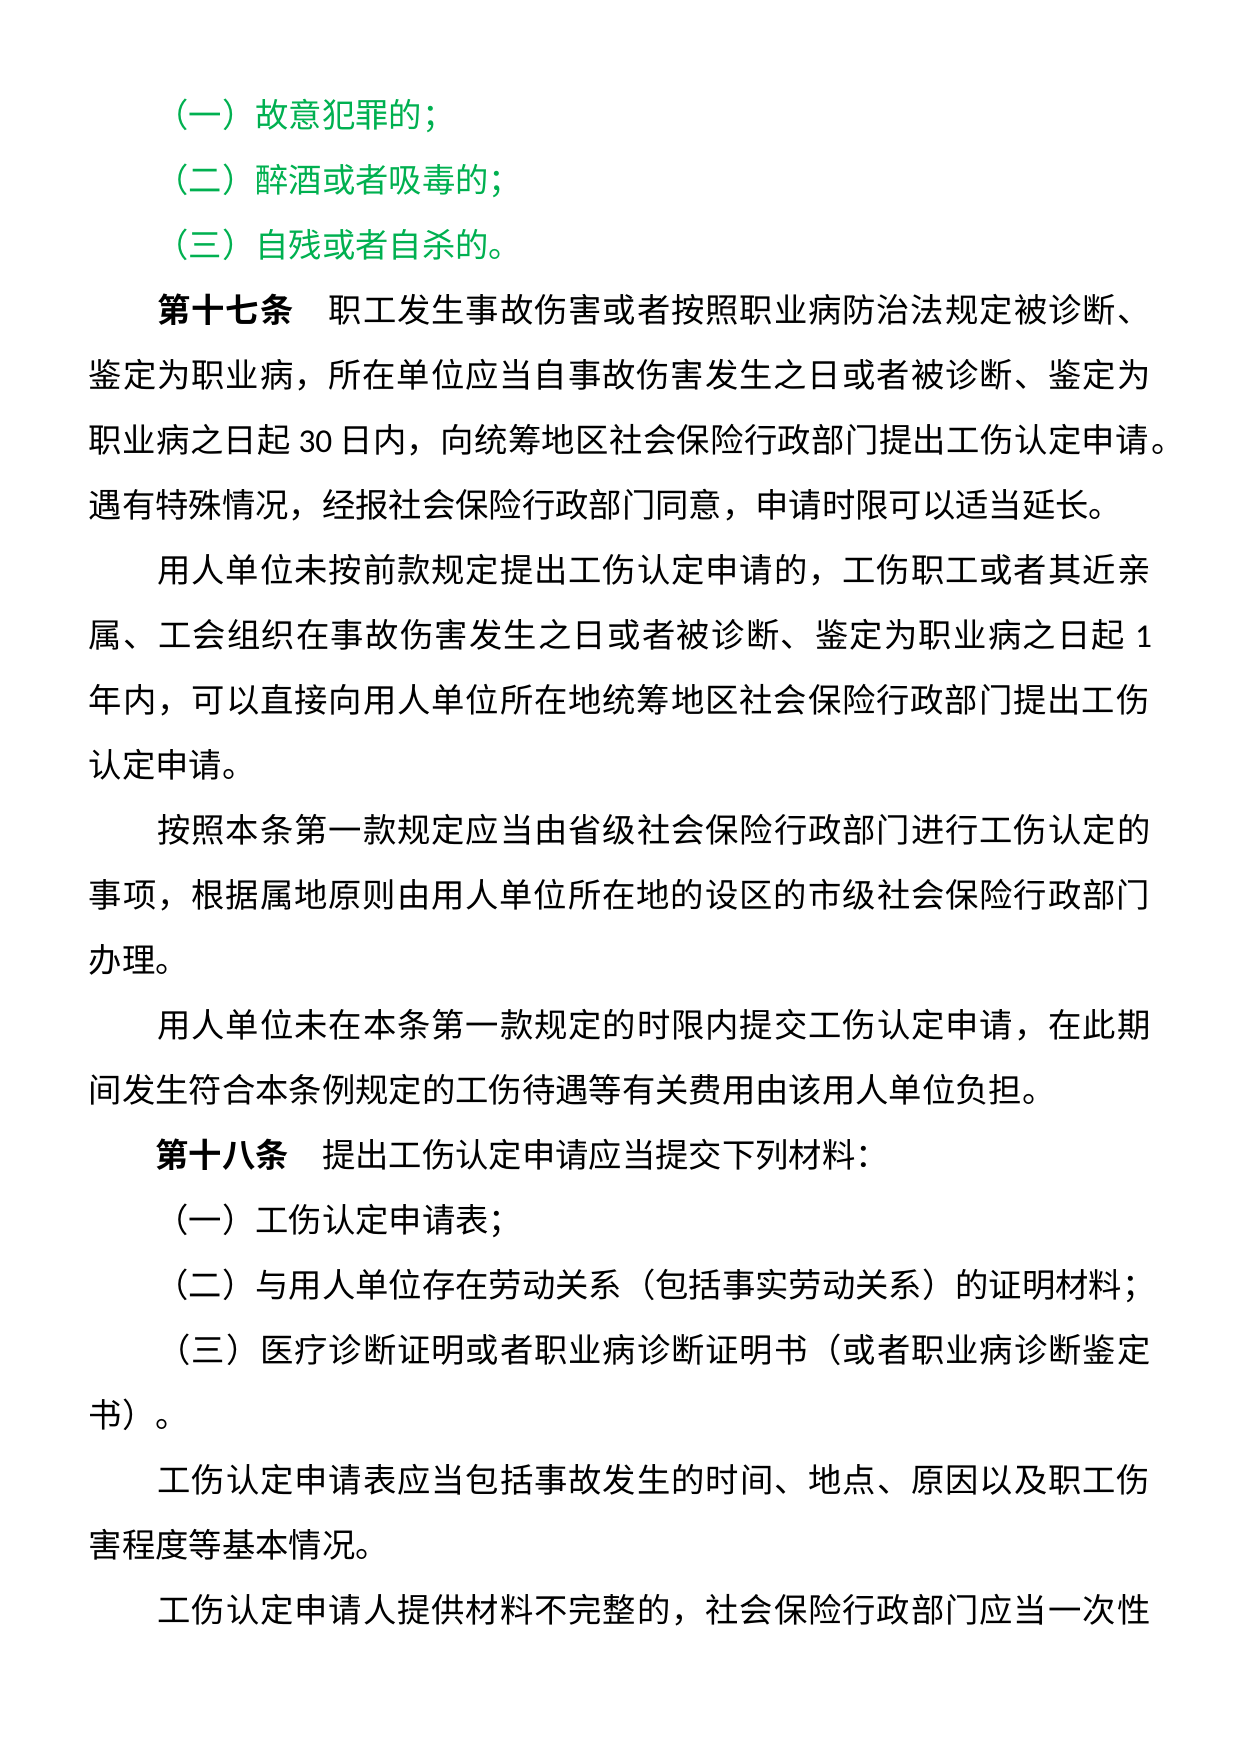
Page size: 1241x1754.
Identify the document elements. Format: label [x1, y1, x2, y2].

text [89, 81, 1152, 1641]
